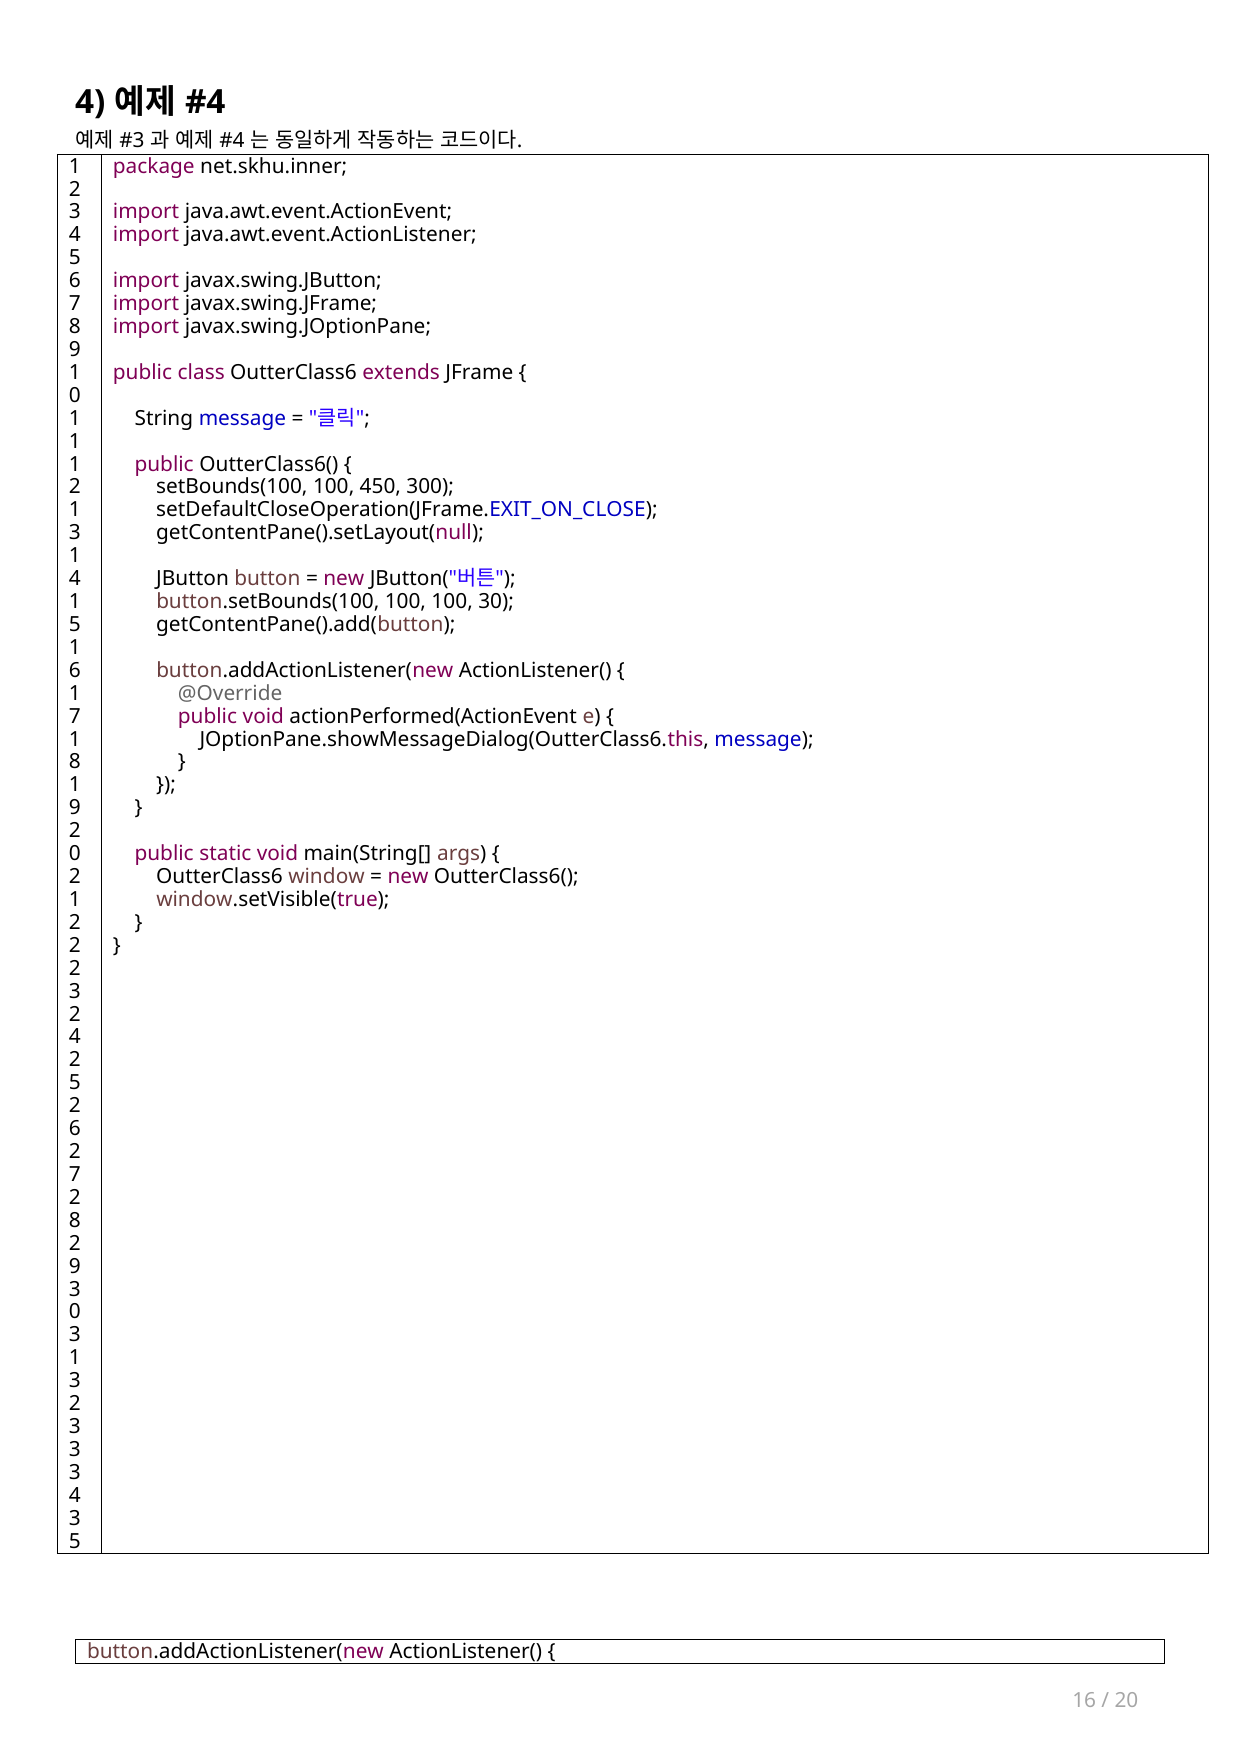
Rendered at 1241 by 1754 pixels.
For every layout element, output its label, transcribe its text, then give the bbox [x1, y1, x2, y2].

text 예제 #3 과 예제 #4 는 동일하게 작동하는 코드이다. [75, 123, 1165, 154]
subtitle 예제 #4 [75, 75, 1165, 123]
table_header package net.skhu.inner; import java.awt.event.ActionEvent; import java.awt.event.ActionListener; import javax.swing.JButton; import javax.swing.JFrame; import javax.swing.JOptionPane; public class OutterClass6 extends JFrame { String message = "클릭"; public OutterClass6() { setBounds(100, 100, 450, 300); setDefaultCloseOperation(JFrame.EXIT_ON_CLOSE); getContentPane().setLayout(null); JButton button = new JButton("버튼"); button.setBounds(100, 100, 100, 30); getContentPane().add(button); button.addActionListener(new ActionListener() { @Override public void actionPerformed(ActionEvent e) { JOptionPane.showMessageDialog(OutterClass6.this, message); } }); } public static void main(String[] args) { OutterClass6 window = new OutterClass6(); window.setVisible(true); } } [102, 155, 1208, 1553]
table_header 1 2 3 4 5 6 7 8 9 10 11 12 13 14 15 16 17 18 19 20 21 22 23 24 25 26 27 28 29 30 31 32 33 34 35 [58, 155, 101, 1553]
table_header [76, 1640, 1164, 1663]
